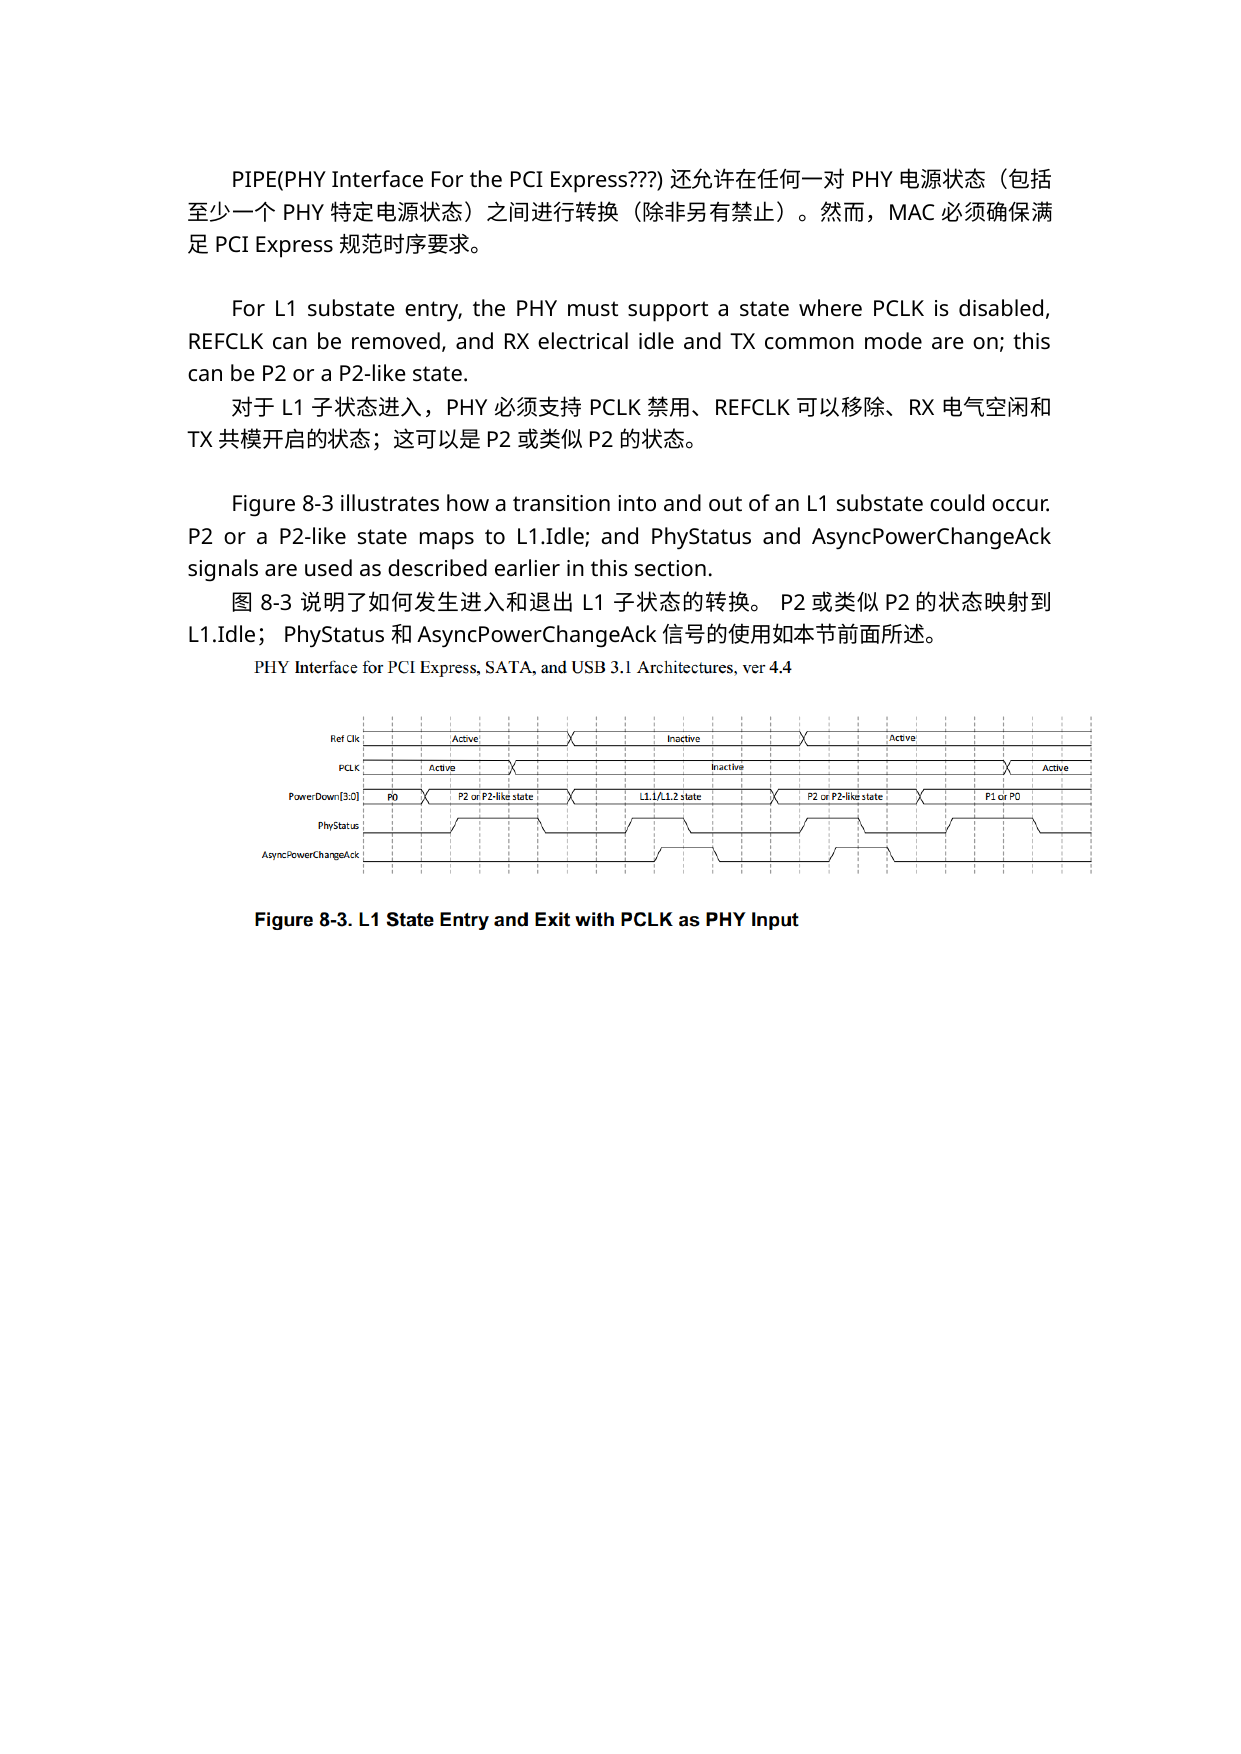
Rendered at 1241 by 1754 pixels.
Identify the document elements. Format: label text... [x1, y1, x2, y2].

text 对于 L1 子状态进入，PHY 必须支持 PCLK 禁用、​​REFCLK 可以移除、RX 电气空闲和 TX 共模开启的状态；这可以是 P2 或类似 P2 的状态。 [187, 389, 1053, 454]
text PIPE(PHY Interface For the PCI Express???) 还允许在任何一对 PHY 电源状态（包括至少一个 PHY 特定电源状态）之间进行转换（除非另有禁止）。然而，MAC 必须确保满足 PCI Express 规范时序要求。 [187, 162, 1053, 259]
text For L1 substate entry, the PHY must support a state where PCLK is disabled, REFCLK can be removed, and RX electrical idle and TX common mode are on; this can be P2 or a P2-like state. [187, 292, 1053, 389]
text Figure 8-3 illustrates how a transition into and out of an L1 substate could occur. P2 or a P2-like state maps to L1.Idle; and PhyStatus and AsyncPowerChangeAck signals are used as described earlier in this section. [187, 487, 1053, 584]
picture [231, 649, 1097, 934]
text 图 8-3 说明了如何发生进入和退出 L1 子状态的转换。 P2或类似P2的状态映射到L1.Idle； PhyStatus 和 AsyncPowerChangeAck 信号的使用如本节前面所述。 [187, 584, 1053, 649]
